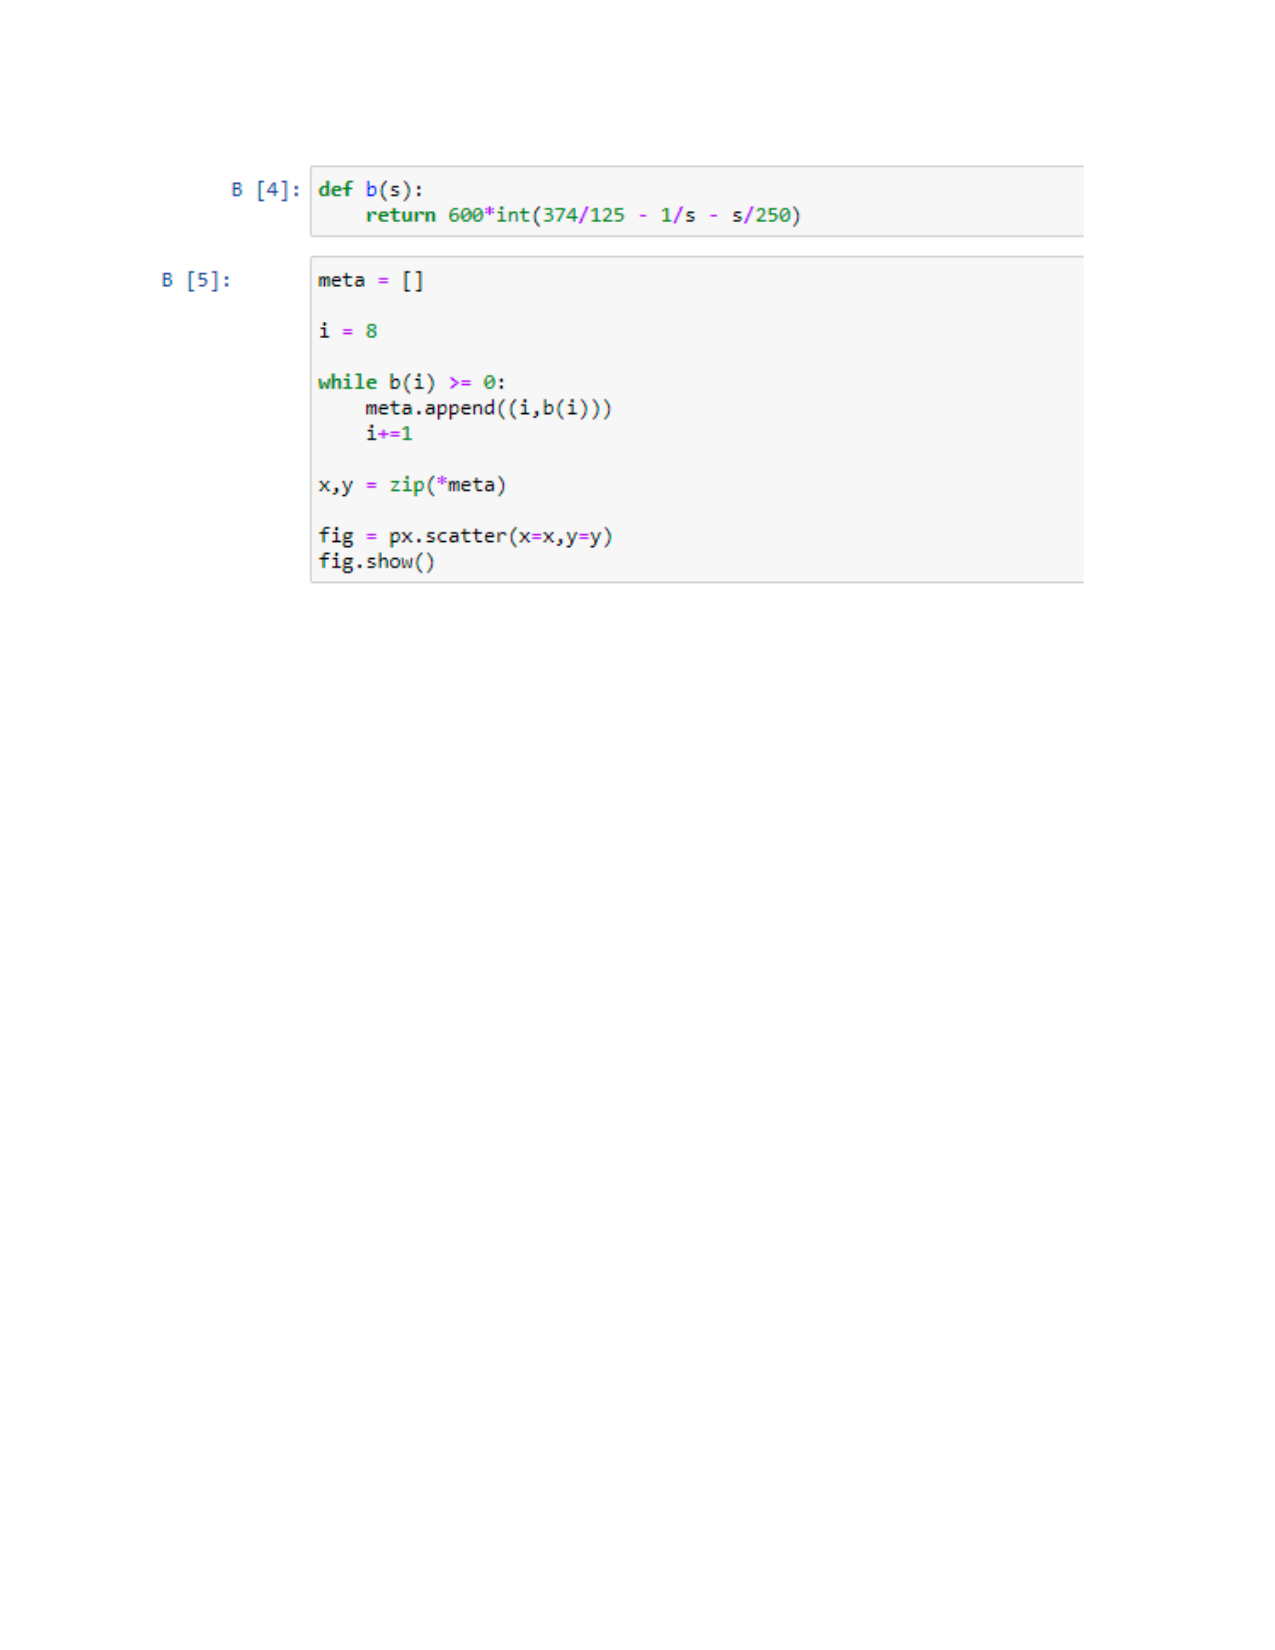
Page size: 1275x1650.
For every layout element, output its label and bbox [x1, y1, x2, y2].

picture [147, 147, 1084, 599]
